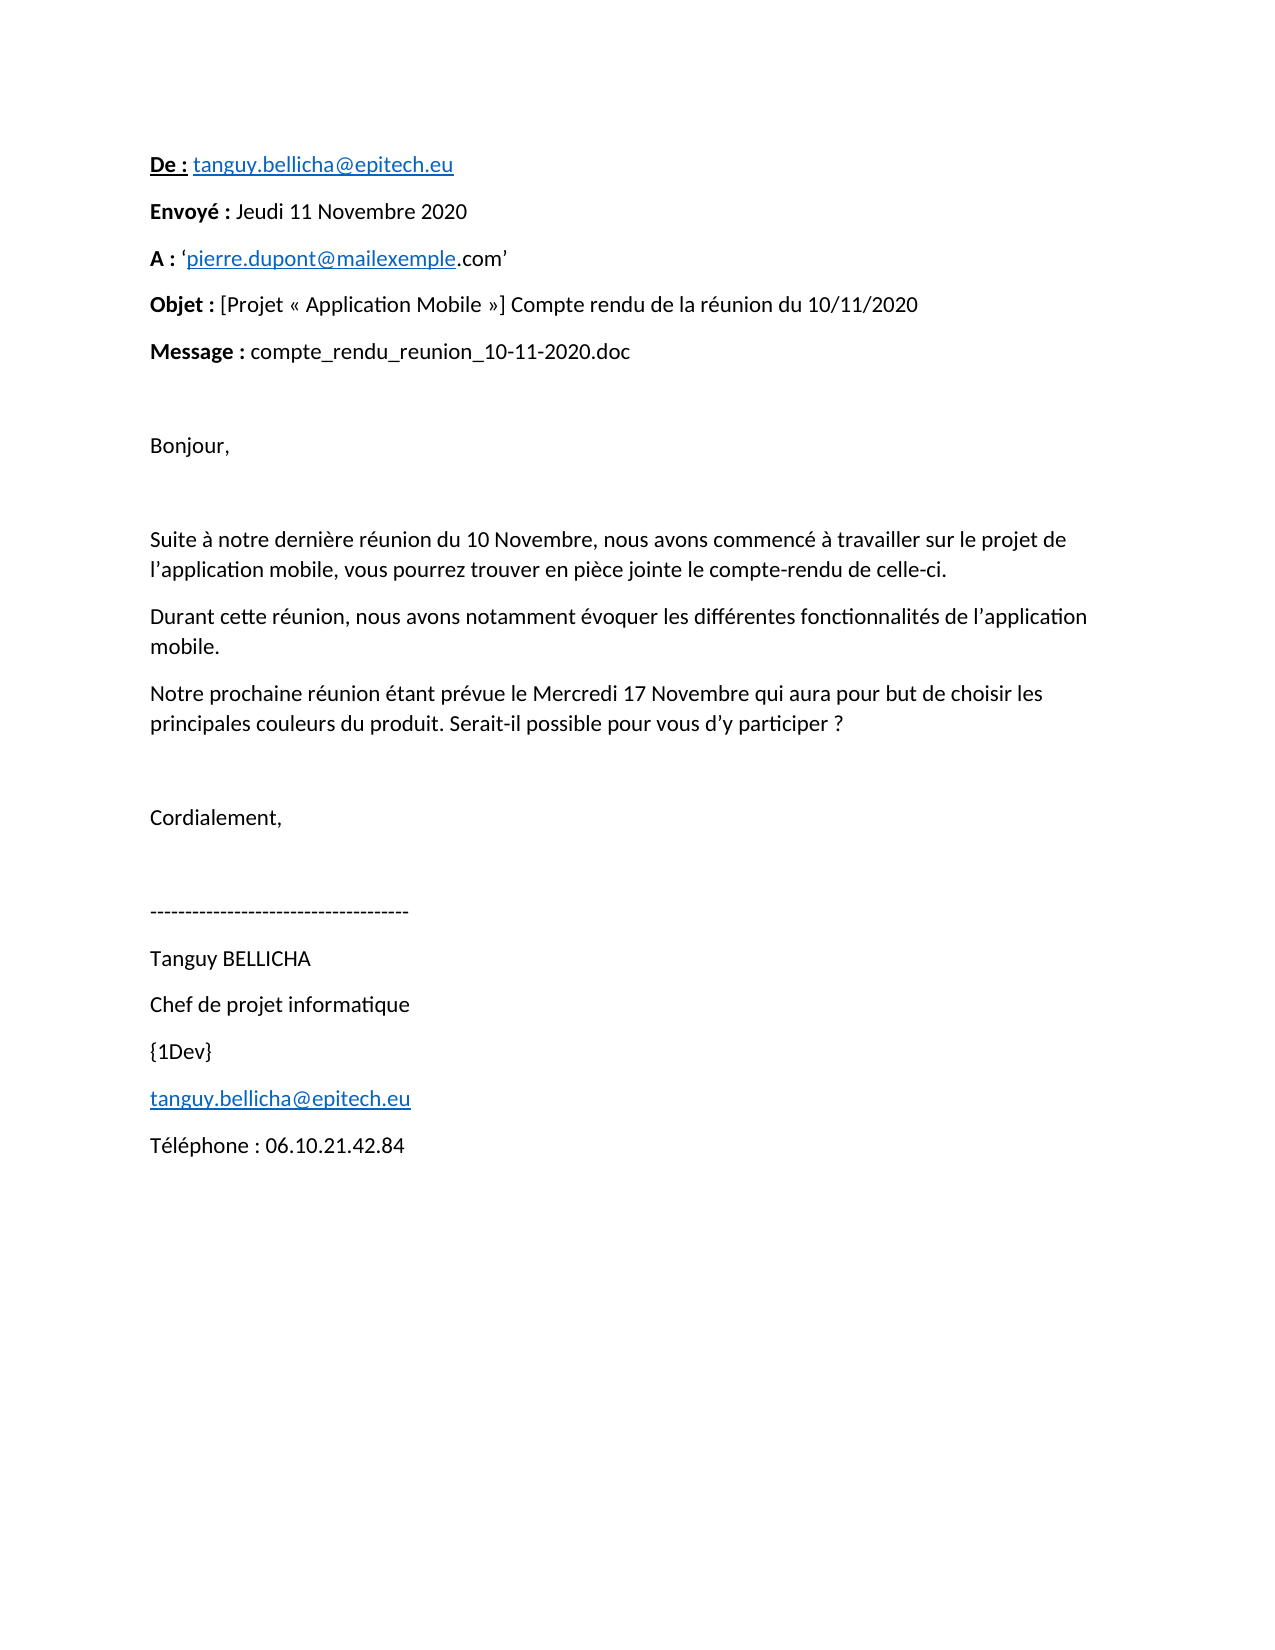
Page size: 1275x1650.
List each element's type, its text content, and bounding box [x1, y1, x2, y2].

text Message : compte_rendu_reunion_10-11-2020.doc [150, 337, 1125, 366]
text {1Dev} [150, 1037, 1125, 1066]
text Notre prochaine réunion étant prévue le Mercredi 17 Novembre qui aura pour but de choisir les principales couleurs du produit. Serait-il possible pour vous d’y participer ? [150, 679, 1125, 737]
text Tanguy BELLICHA [150, 944, 1125, 972]
text Téléphone : 06.10.21.42.84 [150, 1131, 1125, 1159]
text Objet : [Projet « Application Mobile »] Compte rendu de la réunion du 10/11/2020 [150, 291, 1125, 319]
text Cordialement, [150, 803, 1125, 831]
text Suite à notre dernière réunion du 10 Novembre, nous avons commencé à travailler sur le projet de l’application mobile, vous pourrez trouver en pièce jointe le compte-rendu de celle-ci. [150, 525, 1125, 583]
text De : tanguy.bellicha@epitech.eu [150, 150, 1125, 178]
text Envoyé : Jeudi 11 Novembre 2020 [150, 197, 1125, 225]
text Bonjour, [150, 431, 1125, 459]
text Chef de projet informatique [150, 991, 1125, 1019]
text A : ‘pierre.dupont@mailexemple.com’ [150, 244, 1125, 272]
text ------------------------------------- [150, 897, 1125, 925]
text Durant cette réunion, nous avons notamment évoquer les différentes fonctionnalités de l’application mobile. [150, 602, 1125, 660]
text tanguy.bellicha@epitech.eu [150, 1084, 1125, 1112]
